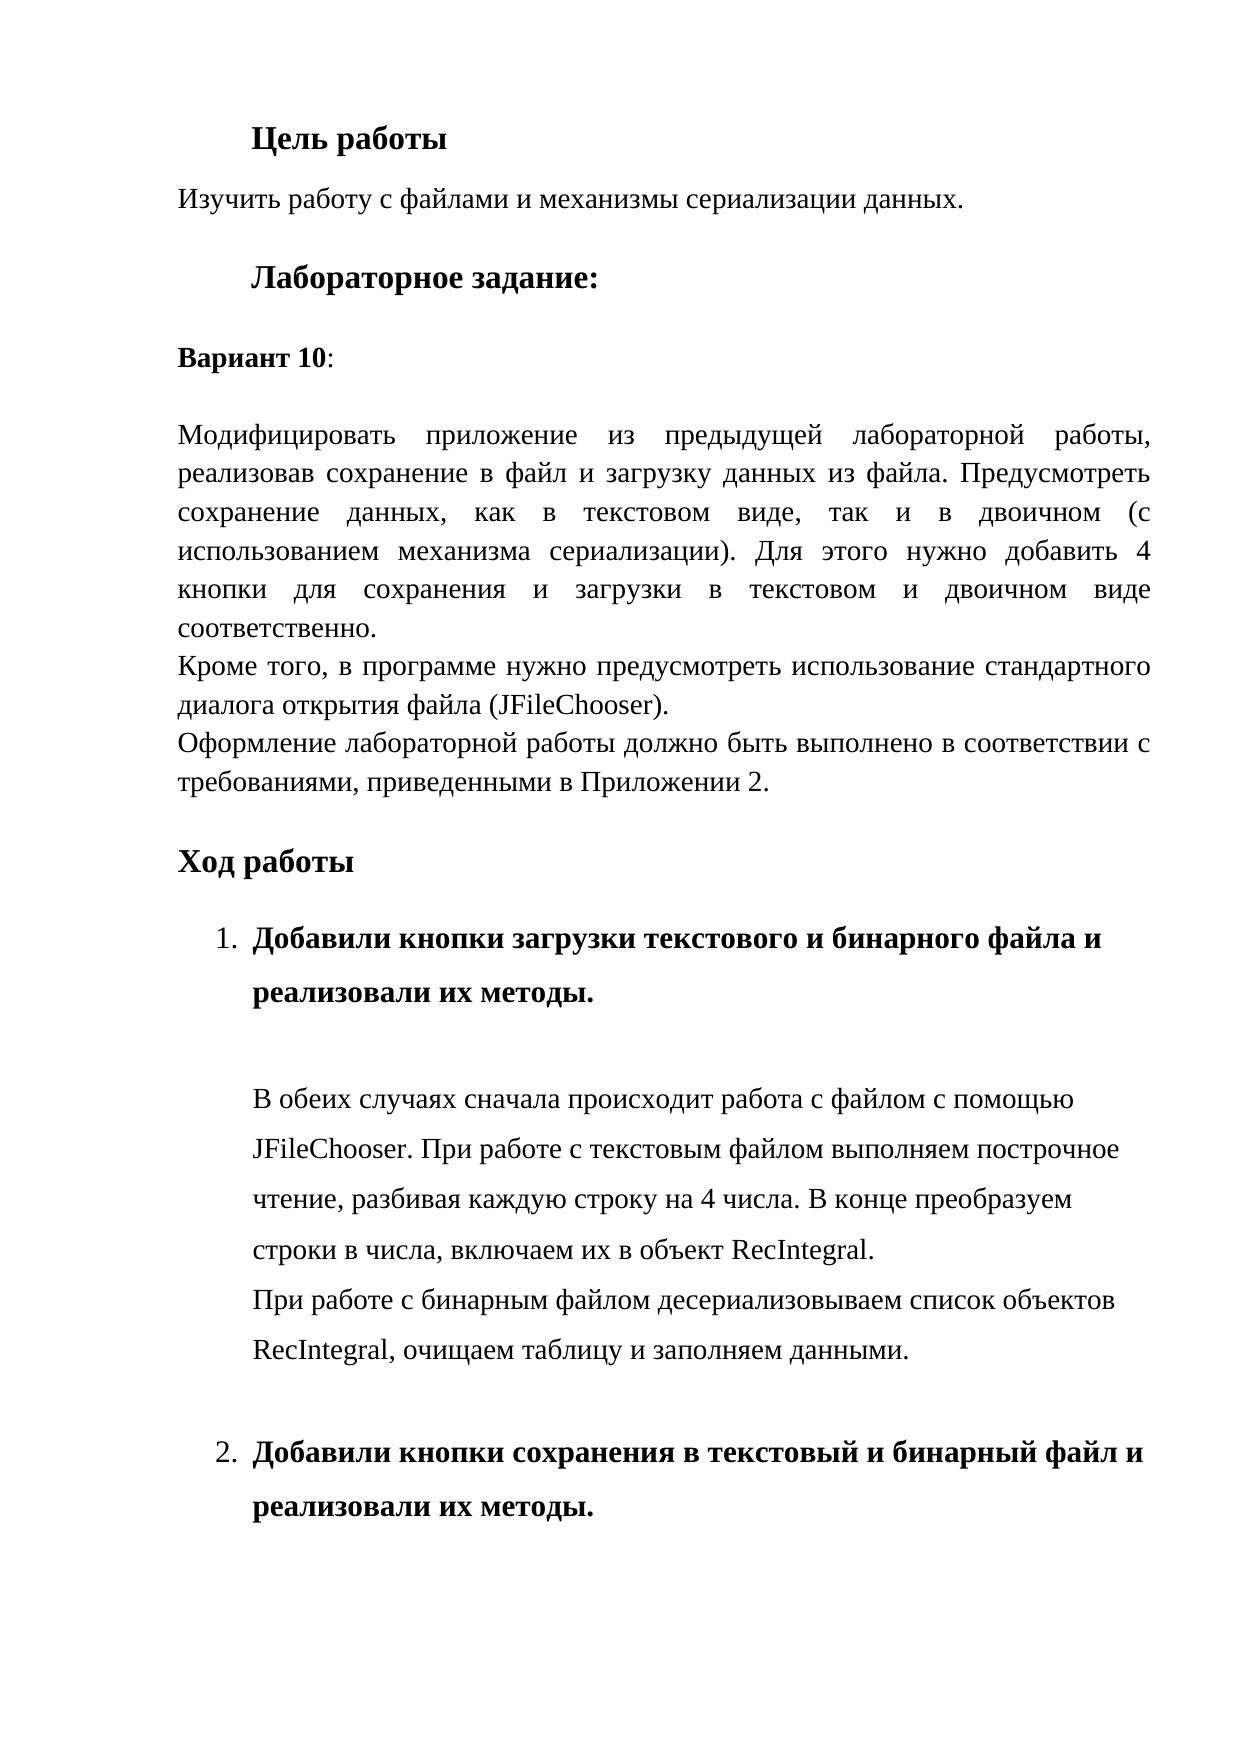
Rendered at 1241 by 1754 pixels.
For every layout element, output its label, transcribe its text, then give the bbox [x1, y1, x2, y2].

list В обеих случаях сначала происходит работа с файлом с помощью JFileChooser. При работе с текстовым файлом выполняем построчное чтение, разбивая каждую строку на 4 числа. В конце преобразуем строки в числа, включаем их в объект RecIntegral. [252, 1081, 1152, 1265]
list Добавили кнопки загрузки текстового и бинарного файла и реализовали их методы. [215, 919, 1152, 1009]
subtitle Лабораторное задание: [251, 257, 1078, 296]
text Кроме того, в программе нужно предусмотреть использование стандартного диалога открытия файла (JFileChooser). [177, 648, 1152, 720]
list При работе с бинарным файлом десериализовываем список объектов RecIntegral, очищаем таблицу и заполняем данными. [252, 1282, 1152, 1366]
list Добавили кнопки сохранения в текстовый и бинарный файл и реализовали их методы. [215, 1433, 1152, 1523]
subtitle Цель работы [251, 118, 1078, 156]
text Изучить работу с файлами и механизмы сериализации данных. [177, 181, 1152, 215]
text Вариант 10: [177, 340, 1152, 373]
text Оформление лабораторной работы должно быть выполнено в соответствии с требованиями, приведенными в Приложении 2. [177, 725, 1152, 797]
text Ход работы [177, 841, 1152, 879]
text Модифицировать приложение из предыдущей лабораторной работы, реализовав сохранение в файл и загрузку данных из файла. Предусмотреть сохранение данных, как в текстовом виде, так и в двоичном (с использованием механизма сериализации). Для этого нужно добавить 4 кнопки для сохранения и загрузки в текстовом и двоичном виде соответственно. [177, 417, 1152, 643]
